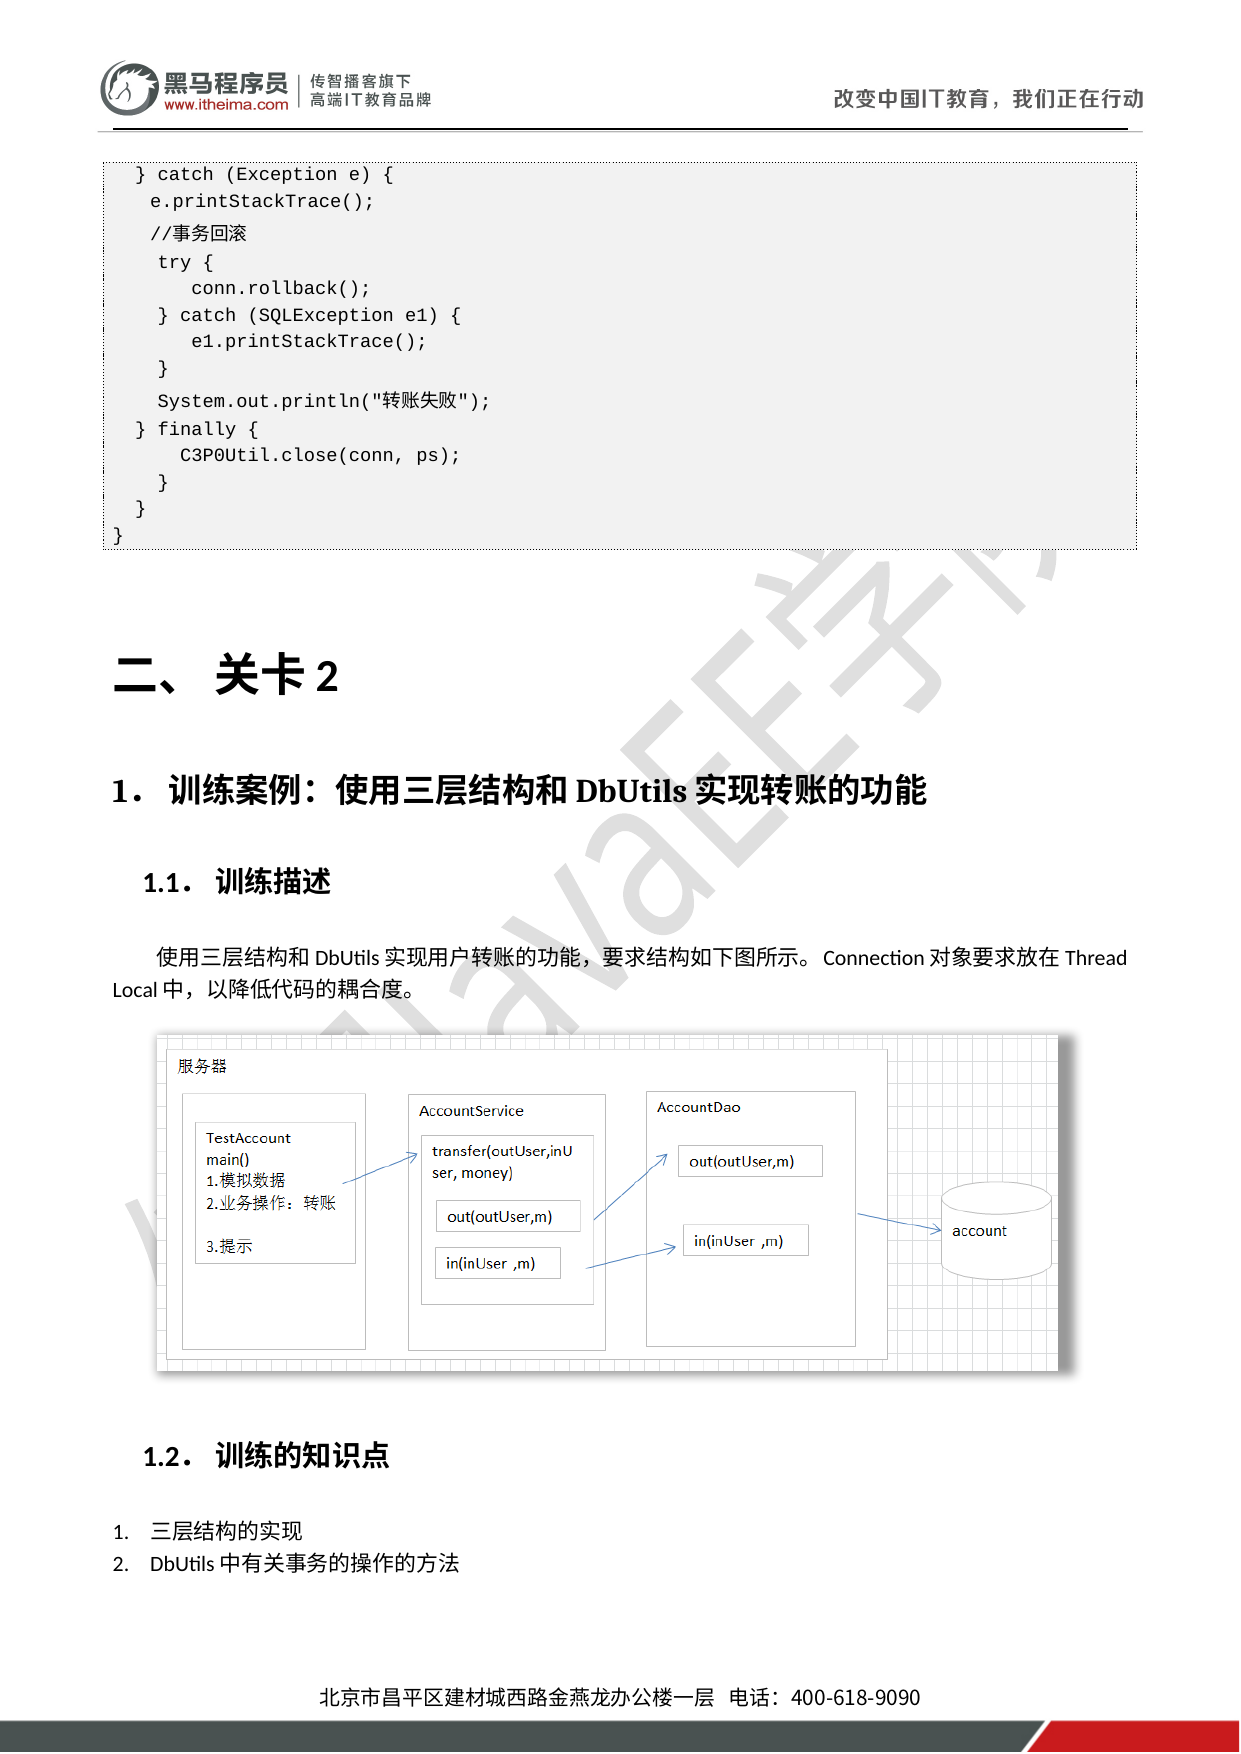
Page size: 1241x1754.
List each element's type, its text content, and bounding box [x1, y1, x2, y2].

text System.out.println("转账失败"); [103, 382, 1137, 413]
text C3P0Util.close(conn, ps); [103, 443, 1137, 467]
text 使用三层结构和DbUtils实现用户转账的功能，要求结构如下图所示。Connection对象要求放在ThreadLocal中，以降低代码的耦合度。 [112, 939, 1128, 1004]
text e1.printStackTrace(); [103, 329, 1137, 353]
subtitle 关卡2 [112, 623, 1128, 721]
list DbUtils中有关事务的操作的方法 [112, 1546, 1128, 1578]
text try { [103, 249, 1137, 274]
text conn.rollback(); [103, 276, 1137, 300]
subtitle 训练案例：使用三层结构和DbUtils实现转账的功能 [112, 755, 1128, 820]
text //事务回滚 [103, 215, 1137, 246]
subtitle 训练描述 [142, 847, 1128, 912]
text } [103, 496, 1137, 520]
text } catch (SQLException e1) { [103, 302, 1137, 327]
text } catch (Exception e) { [103, 162, 1137, 186]
picture [157, 1035, 1058, 1371]
text } [103, 469, 1137, 494]
picture [0, 0, 1241, 140]
text } [103, 356, 1137, 380]
list 三层结构的实现 [112, 1513, 1128, 1546]
picture [0, 1661, 1240, 1752]
text e.printStackTrace(); [103, 188, 1137, 213]
text } finally { [103, 416, 1137, 441]
text } [103, 522, 1137, 550]
